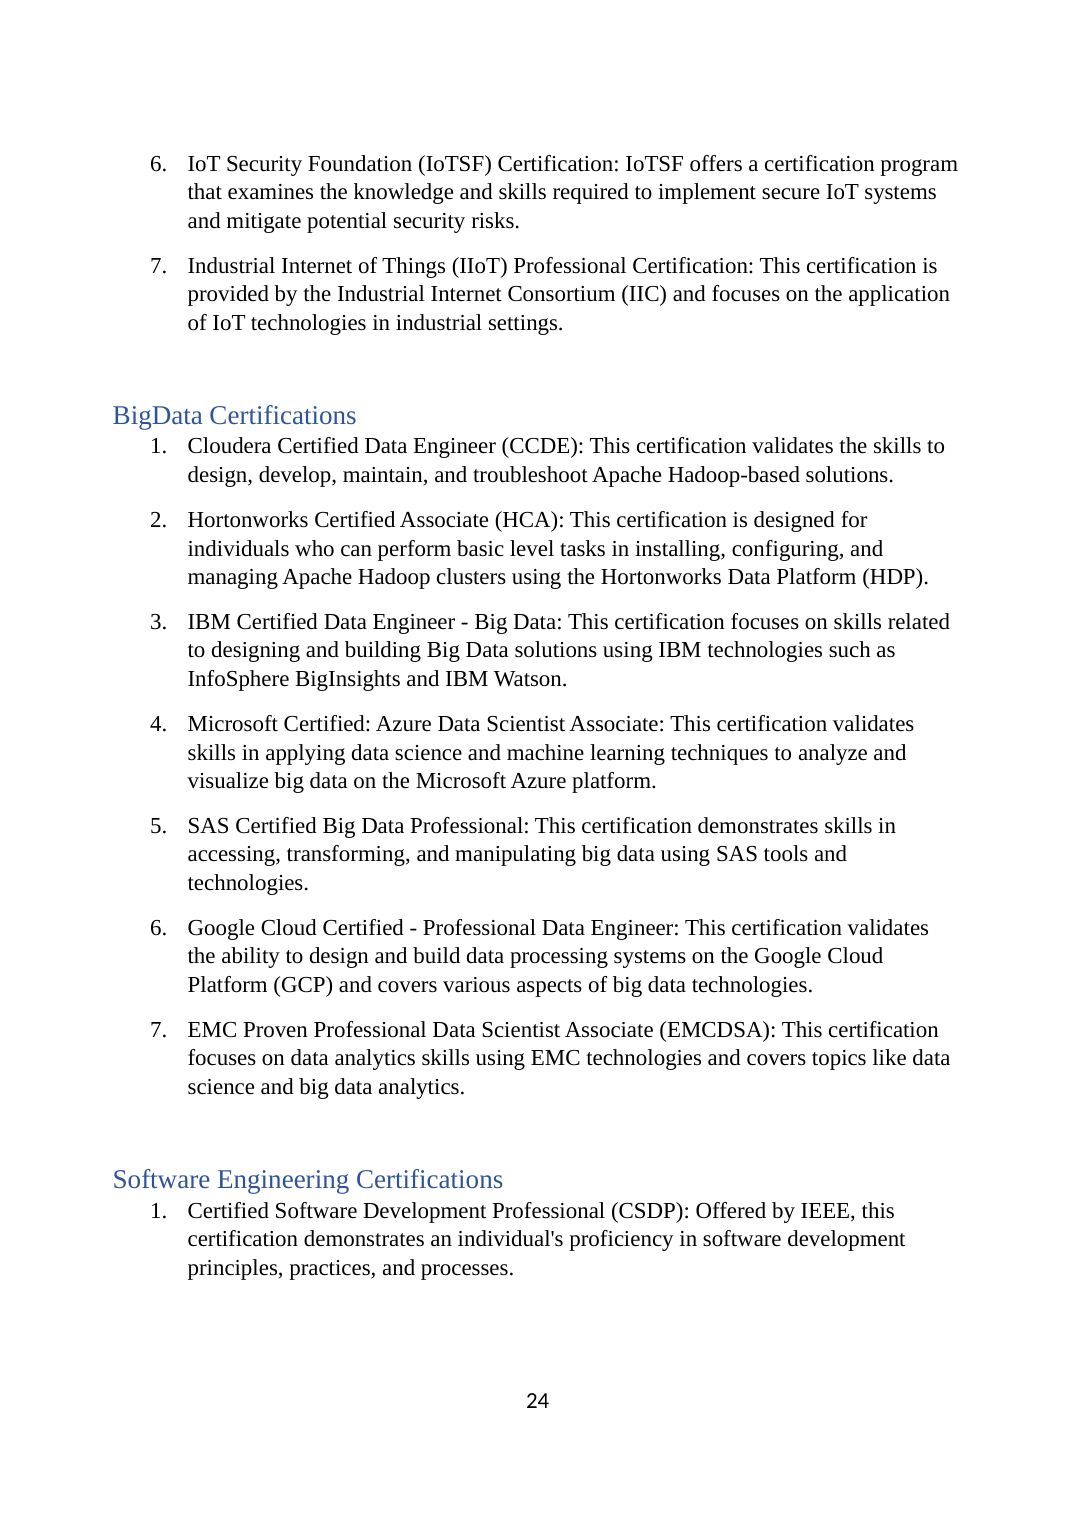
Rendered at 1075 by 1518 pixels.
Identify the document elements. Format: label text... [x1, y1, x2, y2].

list Google Cloud Certified - Professional Data Engineer: This certification validates the ability to design and build data processing systems on the Google Cloud Platform (GCP) and covers various aspects of big data technologies. [150, 914, 962, 997]
list IBM Certified Data Engineer - Big Data: This certification focuses on skills related to designing and building Big Data solutions using IBM technologies such as InfoSphere BigInsights and IBM Watson. [150, 608, 962, 691]
list Hortonworks Certified Associate (HCA): This certification is designed for individuals who can perform basic level tasks in installing, configuring, and managing Apache Hadoop clusters using the Hortonworks Data Platform (HDP). [150, 506, 962, 589]
list EMC Proven Professional Data Scientist Associate (EMCDSA): This certification focuses on data analytics skills using EMC technologies and covers topics like data science and big data analytics. [150, 1016, 962, 1099]
subtitle Software Engineering Certifications [112, 1163, 962, 1194]
list IoT Security Foundation (IoTSF) Certification: IoTSF offers a certification program that examines the knowledge and skills required to implement secure IoT systems and mitigate potential security risks. [150, 150, 962, 233]
list Certified Software Development Professional (CSDP): Offered by IEEE, this certification demonstrates an individual's proficiency in software development principles, practices, and processes. [150, 1197, 962, 1280]
subtitle BigData Certifications [112, 399, 962, 430]
list Microsoft Certified: Azure Data Scientist Associate: This certification validates skills in applying data science and machine learning techniques to analyze and visualize big data on the Microsoft Azure platform. [150, 710, 962, 793]
list Cloudera Certified Data Engineer (CCDE): This certification validates the skills to design, develop, maintain, and troubleshoot Apache Hadoop-based solutions. [150, 433, 962, 487]
list SAS Certified Big Data Professional: This certification demonstrates skills in accessing, transforming, and manipulating big data using SAS tools and technologies. [150, 812, 962, 895]
list Industrial Internet of Things (IIoT) Professional Certification: This certification is provided by the Industrial Internet Consortium (IIC) and focuses on the application of IoT technologies in industrial settings. [150, 252, 962, 335]
